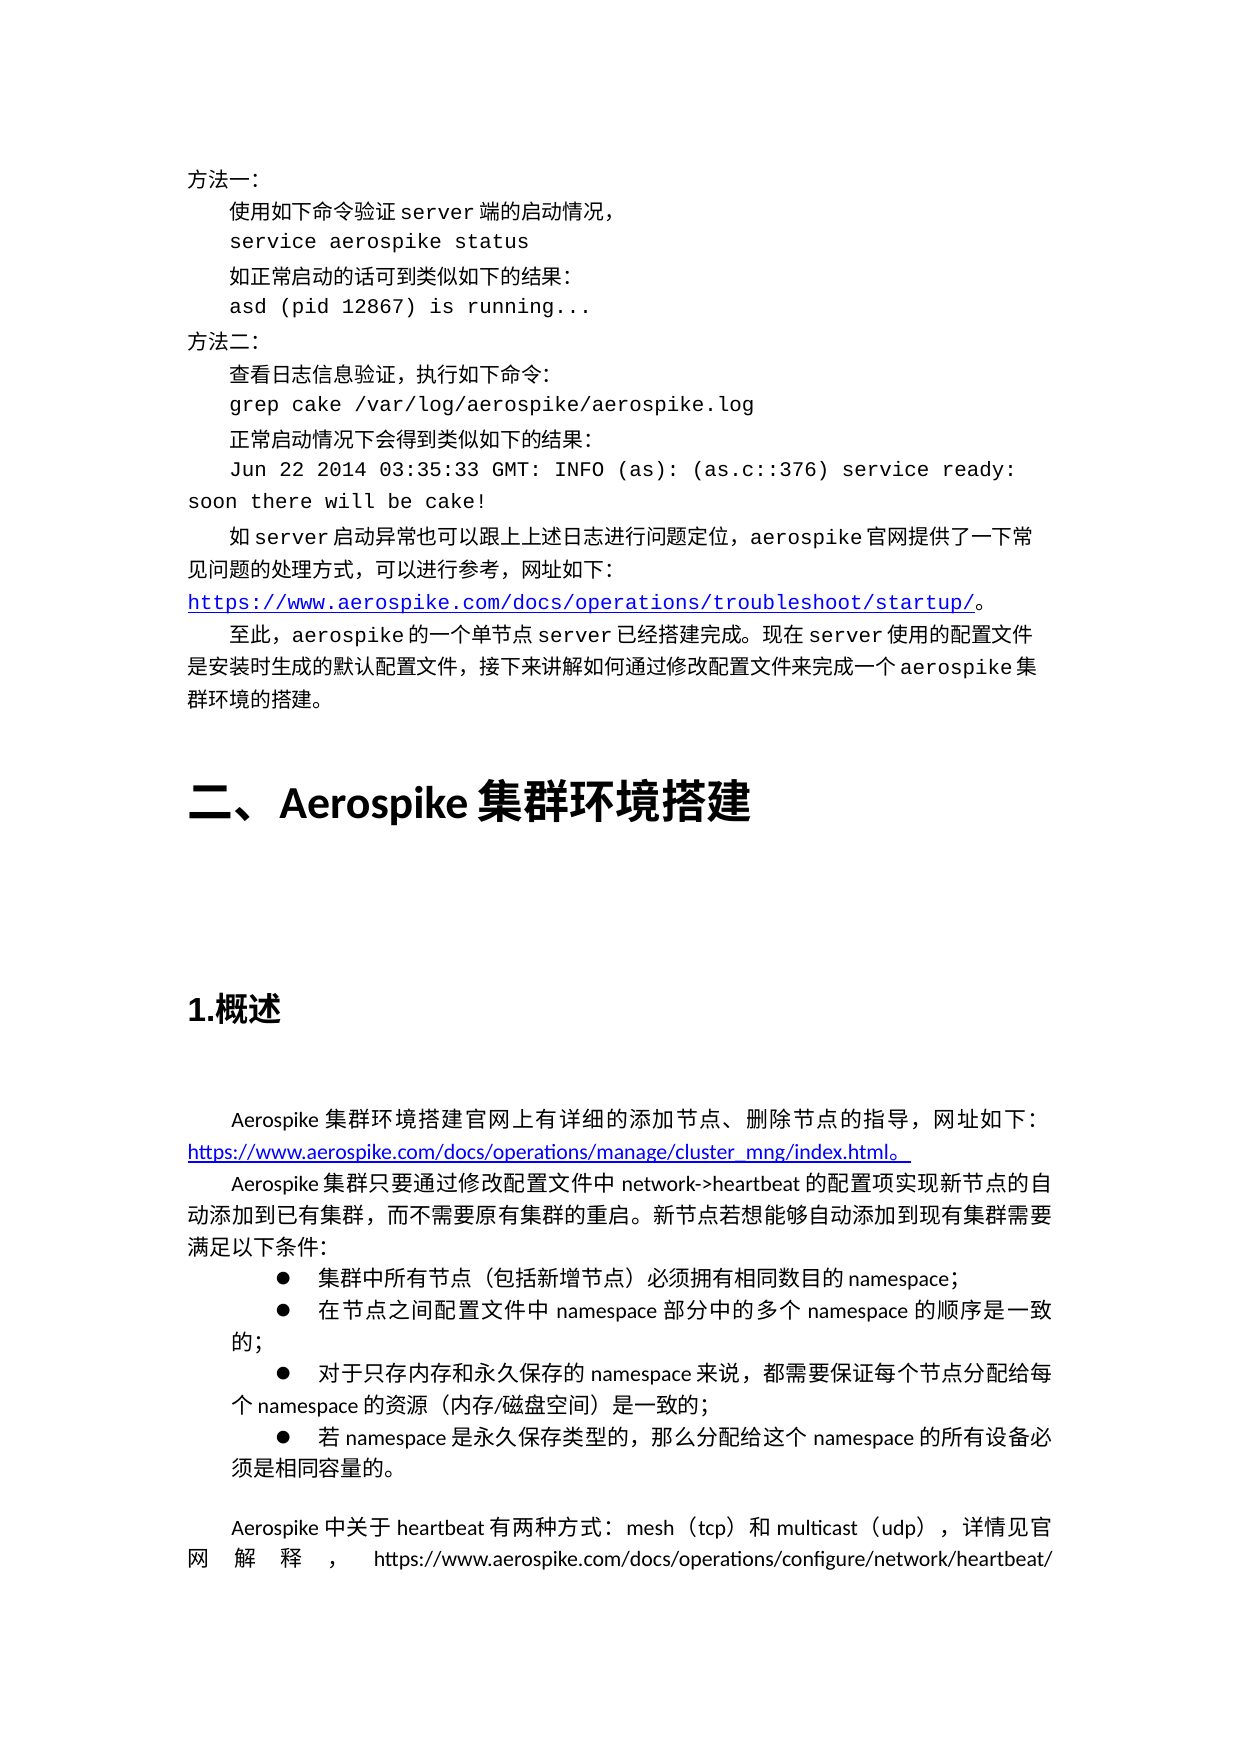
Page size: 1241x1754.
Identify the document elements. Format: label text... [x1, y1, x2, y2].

list 方法一： [187, 162, 1053, 194]
list 若namespace是永久保存类型的，那么分配给这个namespace的所有设备必须是相同容量的。 [231, 1420, 1053, 1483]
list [187, 1510, 1053, 1573]
text grep cake /var/log/aerospike/aerospike.log [187, 389, 1053, 422]
text 正常启动情况下会得到类似如下的结果： [187, 422, 1053, 454]
text https://www.aerospike.com/docs/operations/troubleshoot/startup/。 [187, 584, 1053, 617]
subtitle 1.概述 [187, 974, 1053, 1039]
list 至此，aerospike的一个单节点server已经搭建完成。现在server使用的配置文件是安装时生成的默认配置文件，接下来讲解如何通过修改配置文件来完成一个aerospike集群环境的搭建。 [187, 617, 1053, 714]
list 方法二： [187, 324, 1053, 357]
list 集群中所有节点（包括新增节点）必须拥有相同数目的namespace； [231, 1261, 1053, 1293]
list 对于只存内存和永久保存的namespace来说，都需要保证每个节点分配给每个namespace的资源（内存/磁盘空间）是一致的； [231, 1356, 1053, 1420]
list Aerospike集群环境搭建官网上有详细的添加节点、删除节点的指导，网址如下：https://www.aerospike.com/docs/operations/manage/cluster_mng/index.html。 [187, 1101, 1053, 1166]
text Jun 22 2014 03:35:33 GMT: INFO (as): (as.c::376) service ready: soon there will be cake! [187, 454, 1053, 519]
list 如正常启动的话可到类似如下的结果： [187, 259, 1053, 292]
list service aerospike status [187, 227, 1053, 259]
list 查看日志信息验证，执行如下命令： [187, 357, 1053, 389]
list 在节点之间配置文件中namespace部分中的多个namespace的顺序是一致的； [231, 1293, 1053, 1356]
subtitle Aerospike集群环境搭建 [187, 750, 1053, 847]
list asd (pid 12867) is running... [187, 292, 1053, 324]
text 如server启动异常也可以跟上上述日志进行问题定位，aerospike官网提供了一下常见问题的处理方式，可以进行参考，网址如下： [187, 519, 1053, 584]
list Aerospike集群只要通过修改配置文件中network->heartbeat的配置项实现新节点的自动添加到已有集群，而不需要原有集群的重启。新节点若想能够自动添加到现有集群需要满足以下条件： [187, 1166, 1053, 1261]
list 使用如下命令验证server端的启动情况， [187, 194, 1053, 227]
